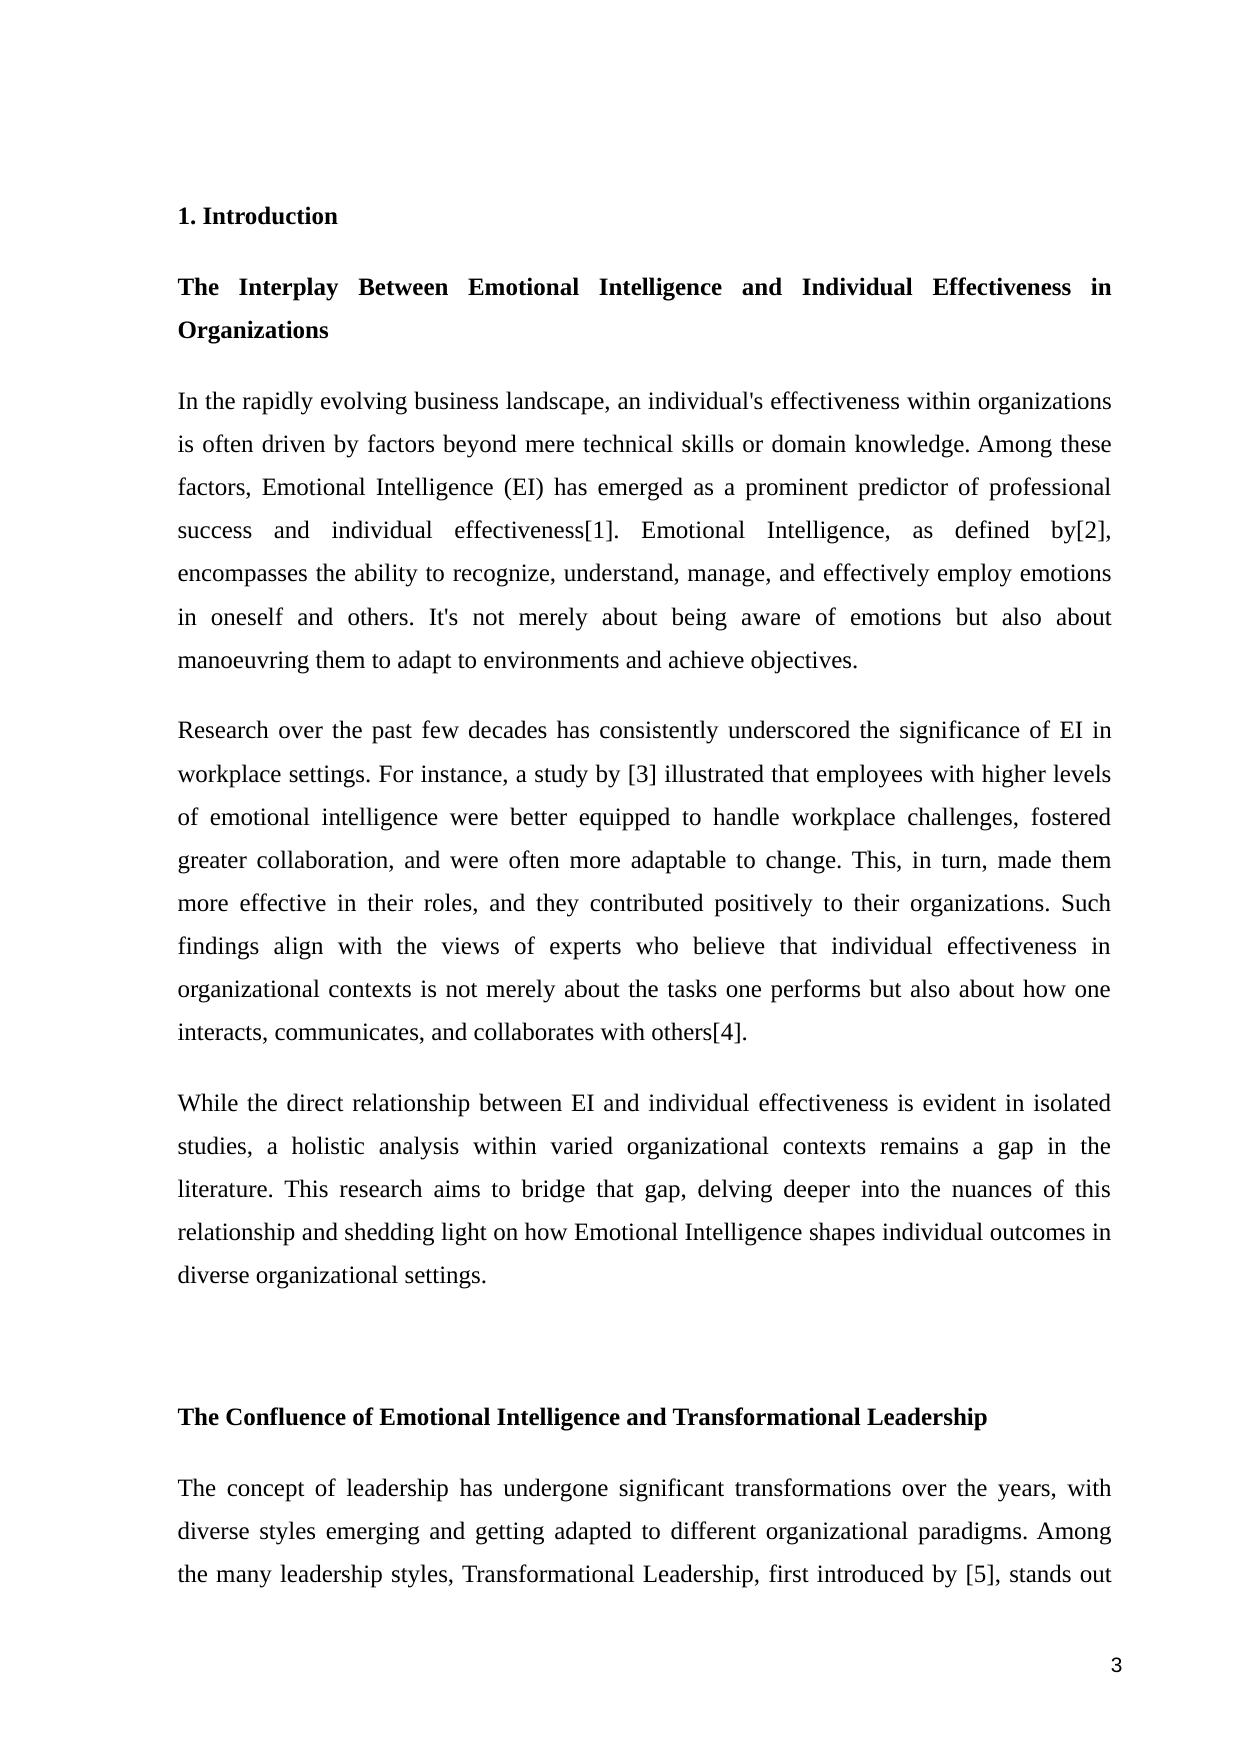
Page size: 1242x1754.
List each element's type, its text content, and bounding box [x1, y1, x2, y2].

text In the rapidly evolving business landscape, an individual's effectiveness within organizations is often driven by factors beyond mere technical skills or domain knowledge. Among these factors, Emotional Intelligence (EI) has emerged as a prominent predictor of professional success and individual effectiveness[1]. Emotional Intelligence, as defined by[2], encompasses the ability to recognize, understand, manage, and effectively employ emotions in oneself and others. It's not merely about being aware of emotions but also about manoeuvring them to adapt to environments and achieve objectives. [177, 386, 1112, 673]
text 1. Introduction [177, 201, 1112, 230]
text Research over the past few decades has consistently underscored the significance of EI in workplace settings. For instance, a study by [3] illustrated that employees with higher levels of emotional intelligence were better equipped to handle workplace challenges, fostered greater collaboration, and were often more adaptable to change. This, in turn, made them more effective in their roles, and they contributed positively to their organizations. Such findings align with the views of experts who believe that individual effectiveness in organizational contexts is not merely about the tasks one performs but also about how one interacts, communicates, and collaborates with others[4]. [177, 716, 1112, 1046]
text The Interplay Between Emotional Intelligence and Individual Effectiveness in Organizations [177, 272, 1112, 344]
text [177, 1473, 1112, 1588]
text While the direct relationship between EI and individual effectiveness is evident in isolated studies, a holistic analysis within varied organizational contexts remains a gap in the literature. This research aims to bridge that gap, delving deeper into the nuances of this relationship and shedding light on how Emotional Intelligence shapes individual outcomes in diverse organizational settings. [177, 1088, 1112, 1289]
text The Confluence of Emotional Intelligence and Transformational Leadership [177, 1402, 1112, 1431]
